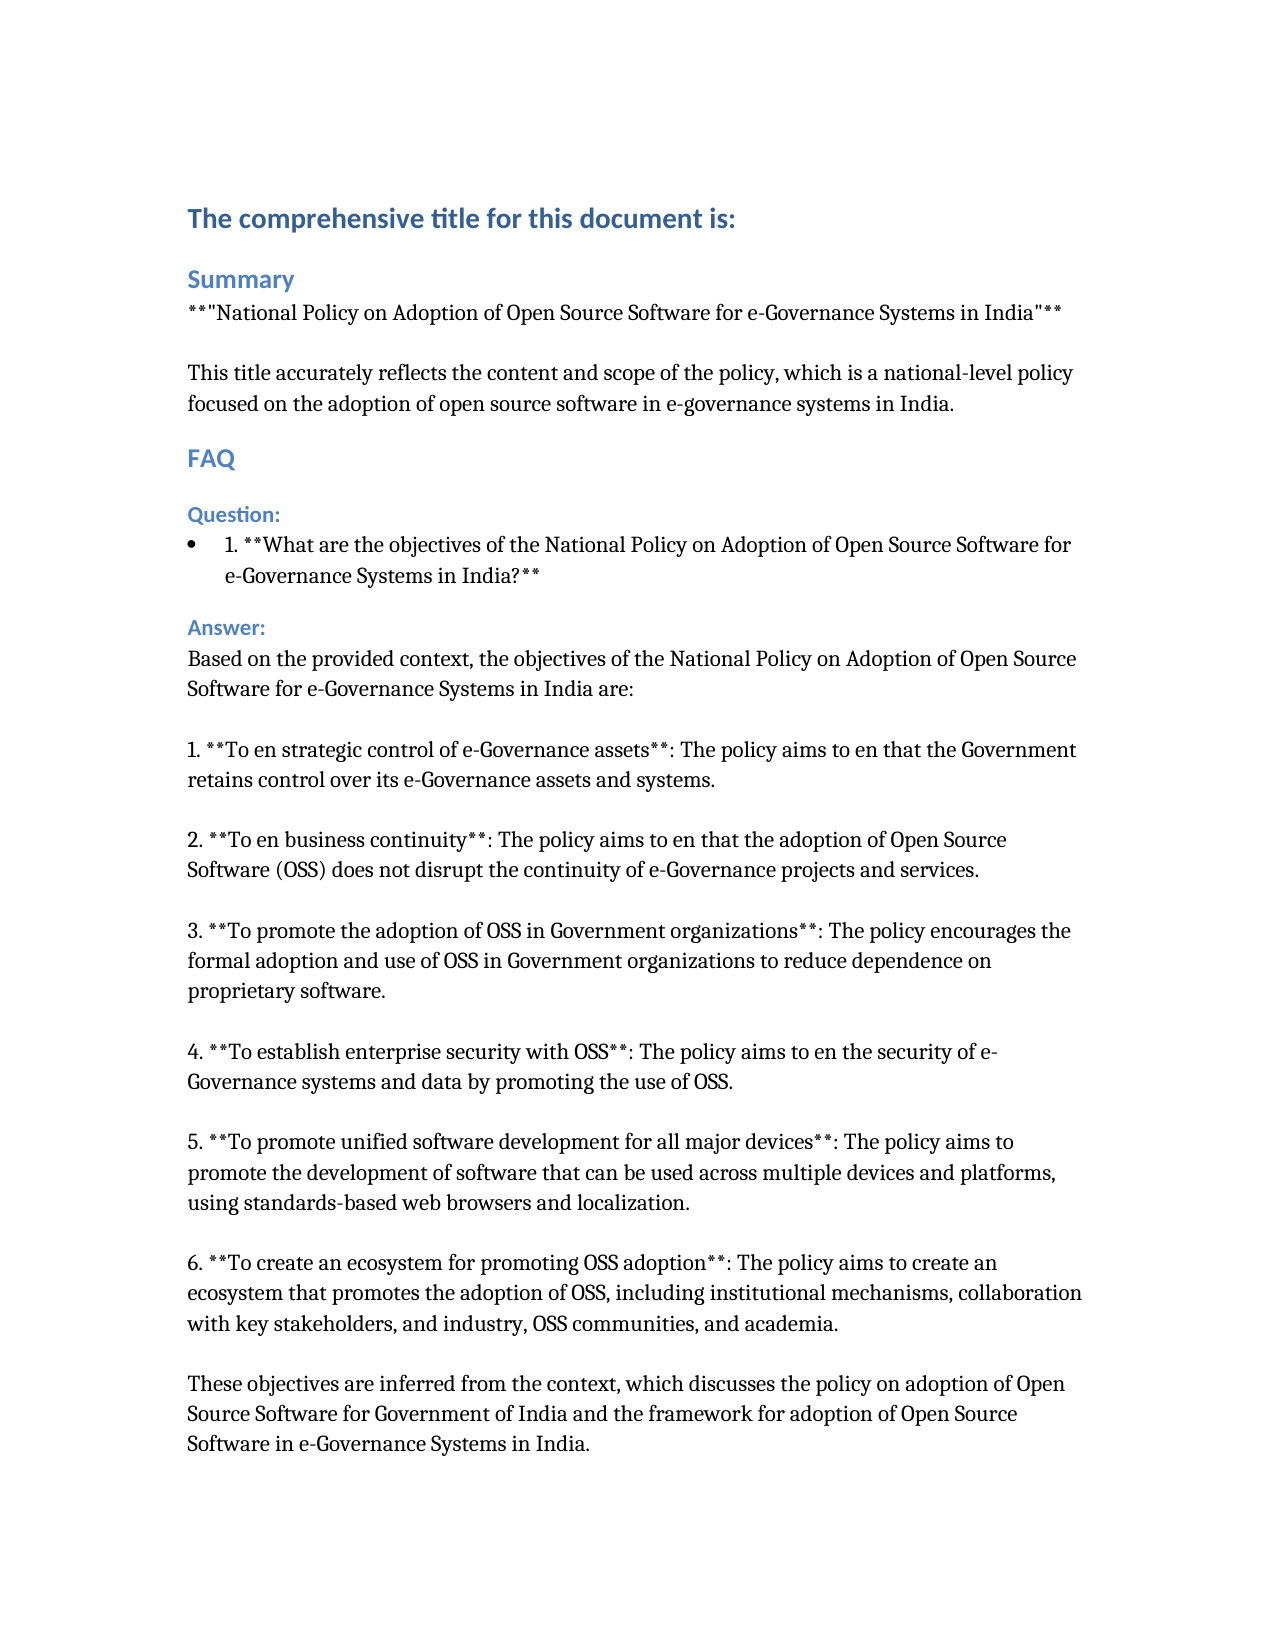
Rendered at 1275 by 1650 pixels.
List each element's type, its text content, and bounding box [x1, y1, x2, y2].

list 1. **What are the objectives of the National Policy on Adoption of Open Source Software for e-Governance Systems in India?** [187, 532, 1087, 589]
text Based on the provided context, the objectives of the National Policy on Adoption of Open Source Software for e-Governance Systems in India are: 1. **To en strategic control of e-Governance assets**: The policy aims to en that the Government retains control over its e-Governance assets and systems. 2. **To en business continuity**: The policy aims to en that the adoption of Open Source Software (OSS) does not disrupt the continuity of e-Governance projects and services. 3. **To promote the adoption of OSS in Government organizations**: The policy encourages the formal adoption and use of OSS in Government organizations to reduce dependence on proprietary software. 4. **To establish enterprise security with OSS**: The policy aims to en the security of e-Governance systems and data by promoting the use of OSS. 5. **To promote unified software development for all major devices**: The policy aims to promote the development of software that can be used across multiple devices and platforms, using standards-based web browsers and localization. 6. **To create an ecosystem for promoting OSS adoption**: The policy aims to create an ecosystem that promotes the adoption of OSS, including institutional mechanisms, collaboration with key stakeholders, and industry, OSS communities, and academia. These objectives are inferred from the context, which discusses the policy on adoption of Open Source Software for Government of India and the framework for adoption of Open Source Software in e-Governance Systems in India. [187, 646, 1087, 1457]
subtitle Answer: [187, 613, 1087, 642]
subtitle Summary [187, 262, 1087, 295]
subtitle FAQ [187, 441, 1087, 474]
text **"National Policy on Adoption of Open Source Software for e-Governance Systems in India"** This title accurately reflects the content and scope of the policy, which is a national-level policy focused on the adoption of open source software in e-governance systems in India. [187, 300, 1087, 417]
subtitle The comprehensive title for this document is: [187, 200, 1087, 236]
subtitle Question: [187, 500, 1087, 528]
